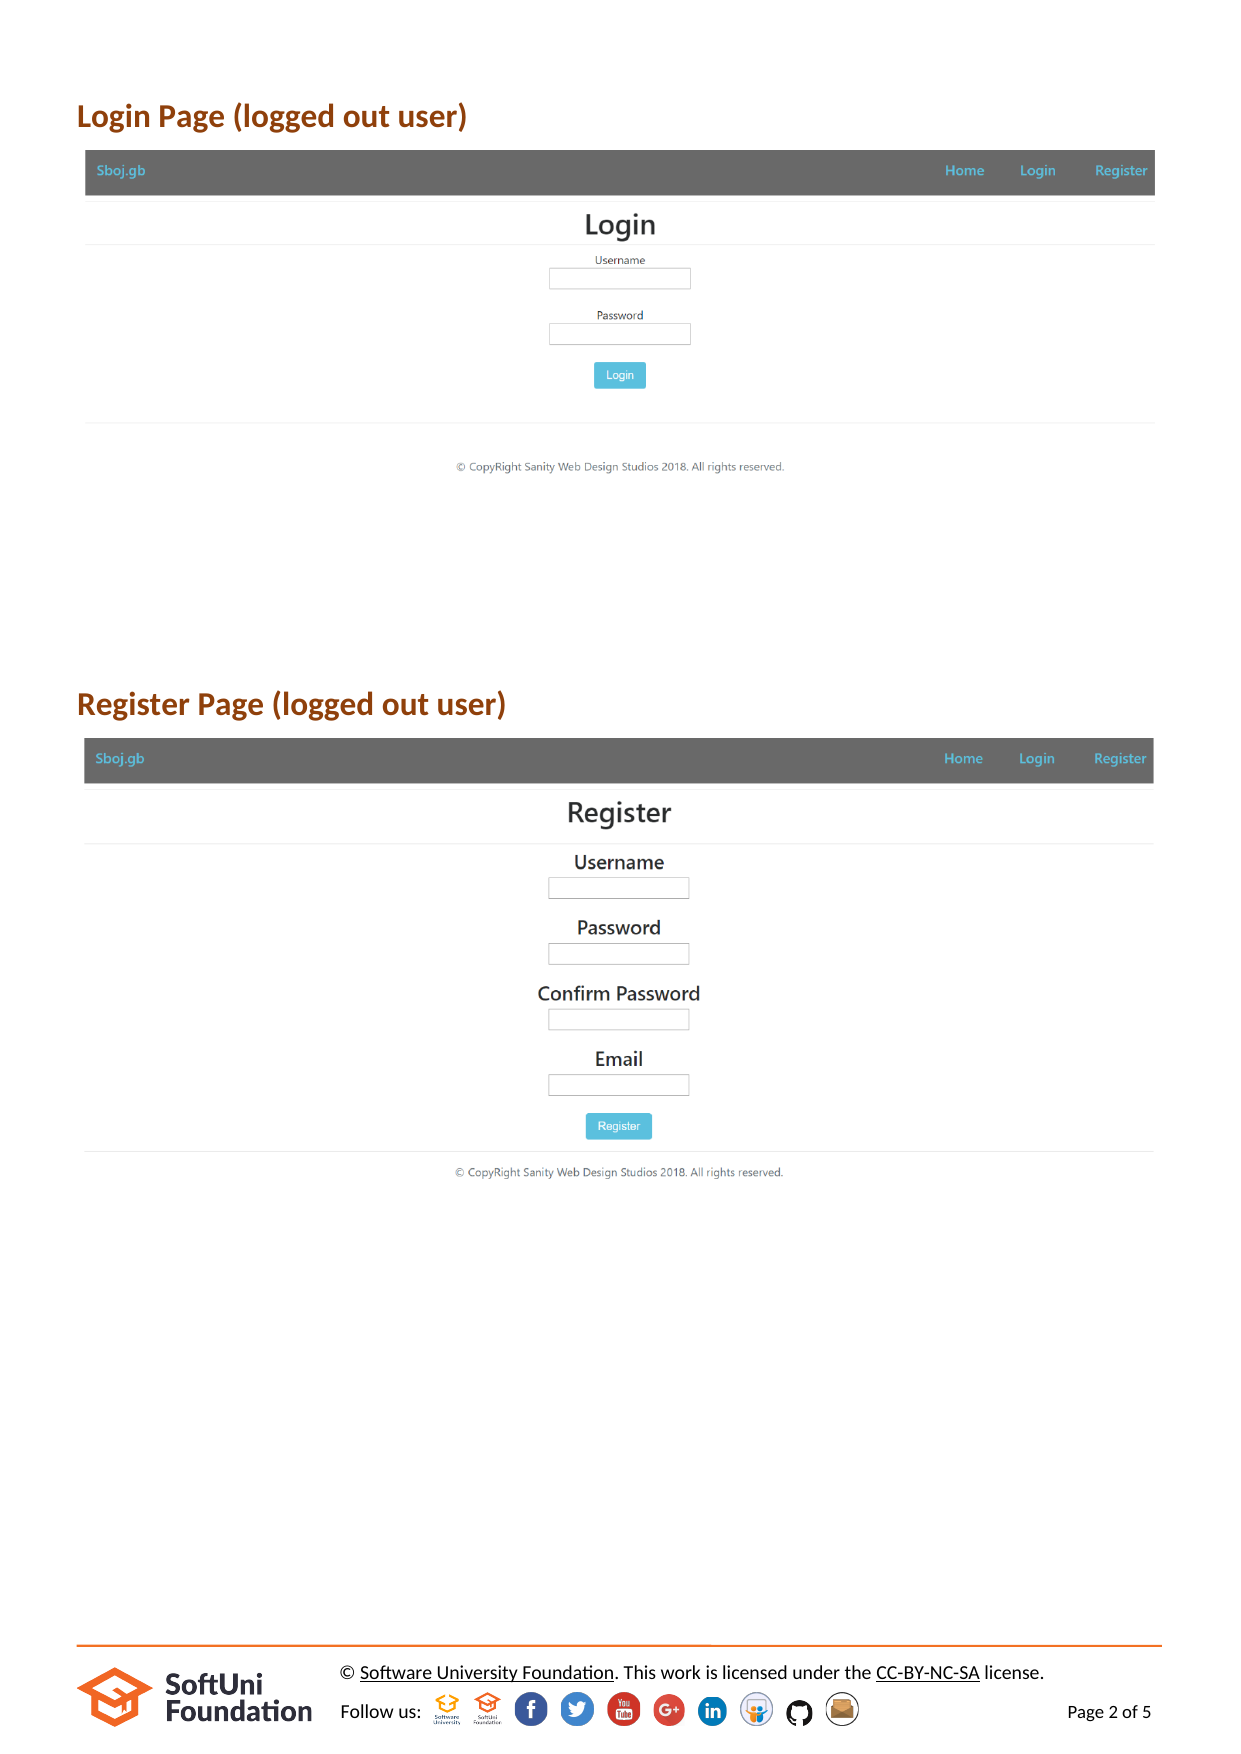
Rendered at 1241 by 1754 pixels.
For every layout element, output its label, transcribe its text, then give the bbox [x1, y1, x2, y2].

picture [76, 1667, 312, 1727]
picture [514, 1692, 548, 1726]
picture [76, 150, 1164, 667]
picture [786, 1700, 813, 1726]
picture [561, 1692, 594, 1726]
picture [473, 1692, 502, 1726]
picture [740, 1692, 773, 1726]
subtitle Register Page (logged out user) [77, 683, 1163, 724]
picture [721, 1697, 727, 1705]
picture [653, 1694, 685, 1726]
picture [433, 1694, 461, 1726]
picture [76, 738, 1164, 1256]
picture [825, 1692, 859, 1726]
picture [698, 1717, 706, 1726]
picture [607, 1692, 640, 1726]
subtitle Login Page (logged out user) [77, 95, 1163, 136]
picture [698, 1697, 704, 1705]
picture [711, 1708, 720, 1717]
picture [719, 1717, 727, 1726]
